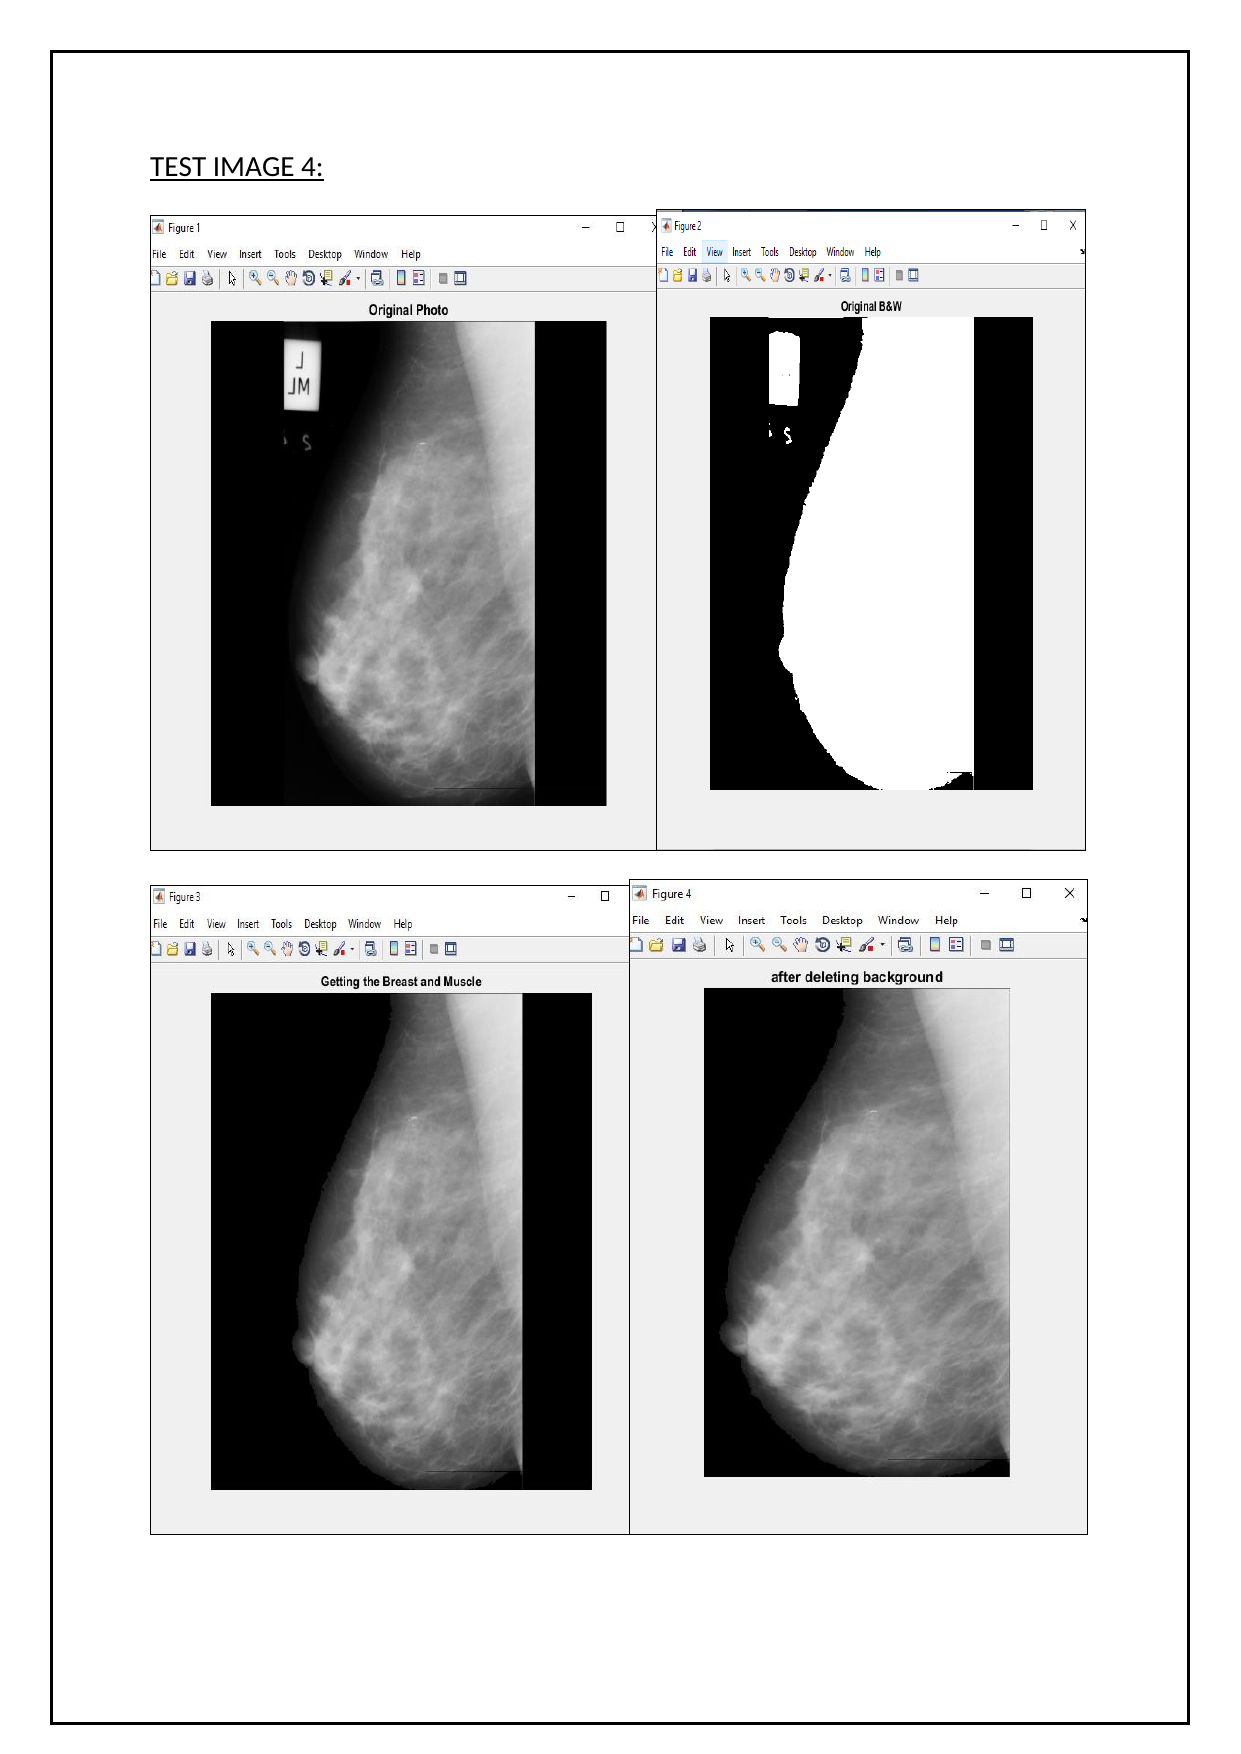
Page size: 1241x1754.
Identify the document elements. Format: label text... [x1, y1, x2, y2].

picture [630, 880, 1087, 1534]
picture [657, 210, 1085, 850]
picture [151, 886, 629, 1534]
picture [151, 216, 656, 850]
text TEST IMAGE 4: [150, 148, 1101, 184]
